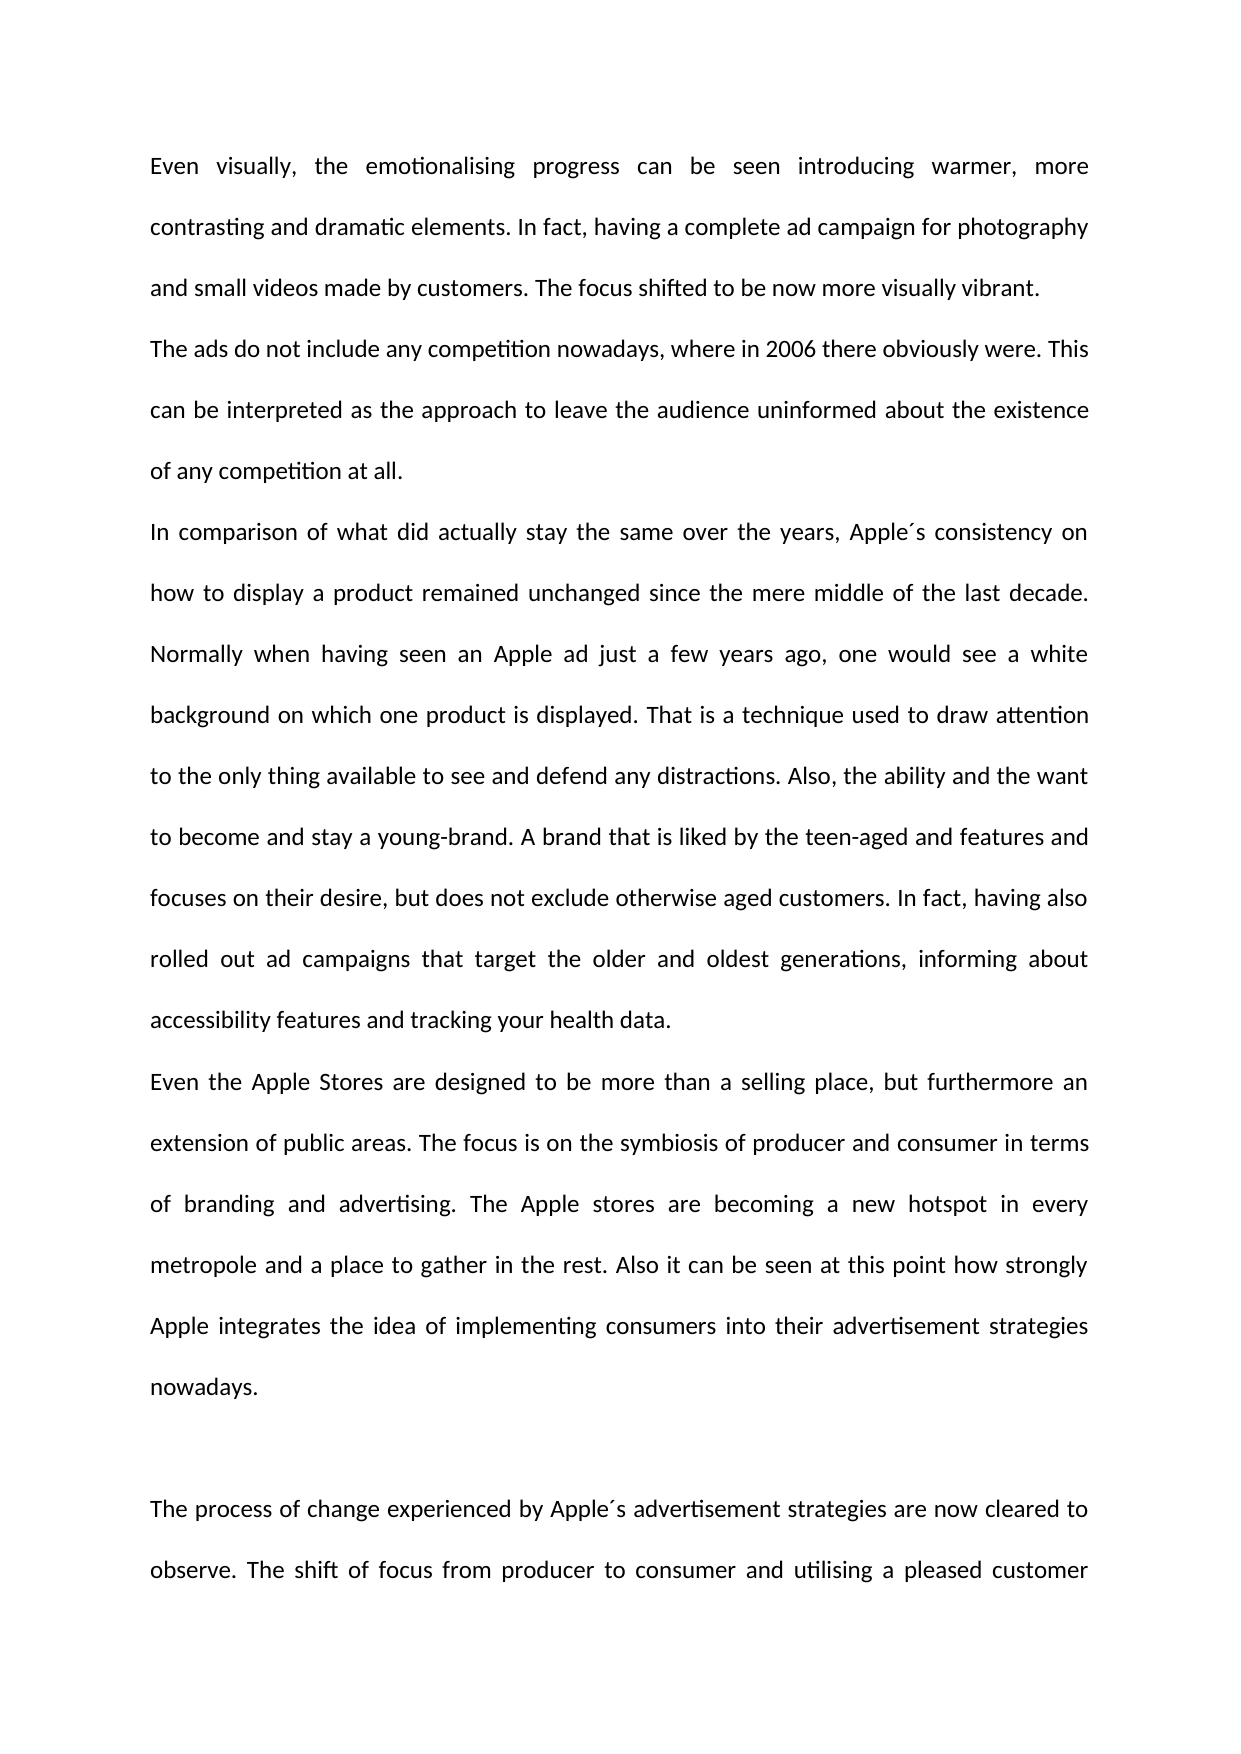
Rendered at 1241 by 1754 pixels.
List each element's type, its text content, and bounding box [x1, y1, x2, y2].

text The ads do not include any competition nowadays, where in 2006 there obviously were. This can be interpreted as the approach to leave the audience uninformed about the existence of any competition at all. [150, 333, 1090, 486]
text Even visually, the emotionalising progress can be seen introducing warmer, more contrasting and dramatic elements. In fact, having a complete ad campaign for photography and small videos made by customers. The focus shifted to be now more visually vibrant. [150, 150, 1090, 303]
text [150, 1493, 1090, 1584]
text In comparison of what did actually stay the same over the years, Apple´s consistency on how to display a product remained unchanged since the mere middle of the last decade. Normally when having seen an Apple ad just a few years ago, one would see a white background on which one product is displayed. That is a technique used to draw attention to the only thing available to see and defend any distractions. Also, the ability and the want to become and stay a young-brand. A brand that is liked by the teen-aged and features and focuses on their desire, but does not exclude otherwise aged customers. In fact, having also rolled out ad campaigns that target the older and oldest generations, informing about accessibility features and tracking your health data. [150, 516, 1090, 1035]
text Even the Apple Stores are designed to be more than a selling place, but furthermore an extension of public areas. The focus is on the symbiosis of producer and consumer in terms of branding and advertising. The Apple stores are becoming a new hotspot in every metropole and a place to gather in the rest. Also it can be seen at this point how strongly Apple integrates the idea of implementing consumers into their advertisement strategies nowadays. [150, 1066, 1090, 1401]
